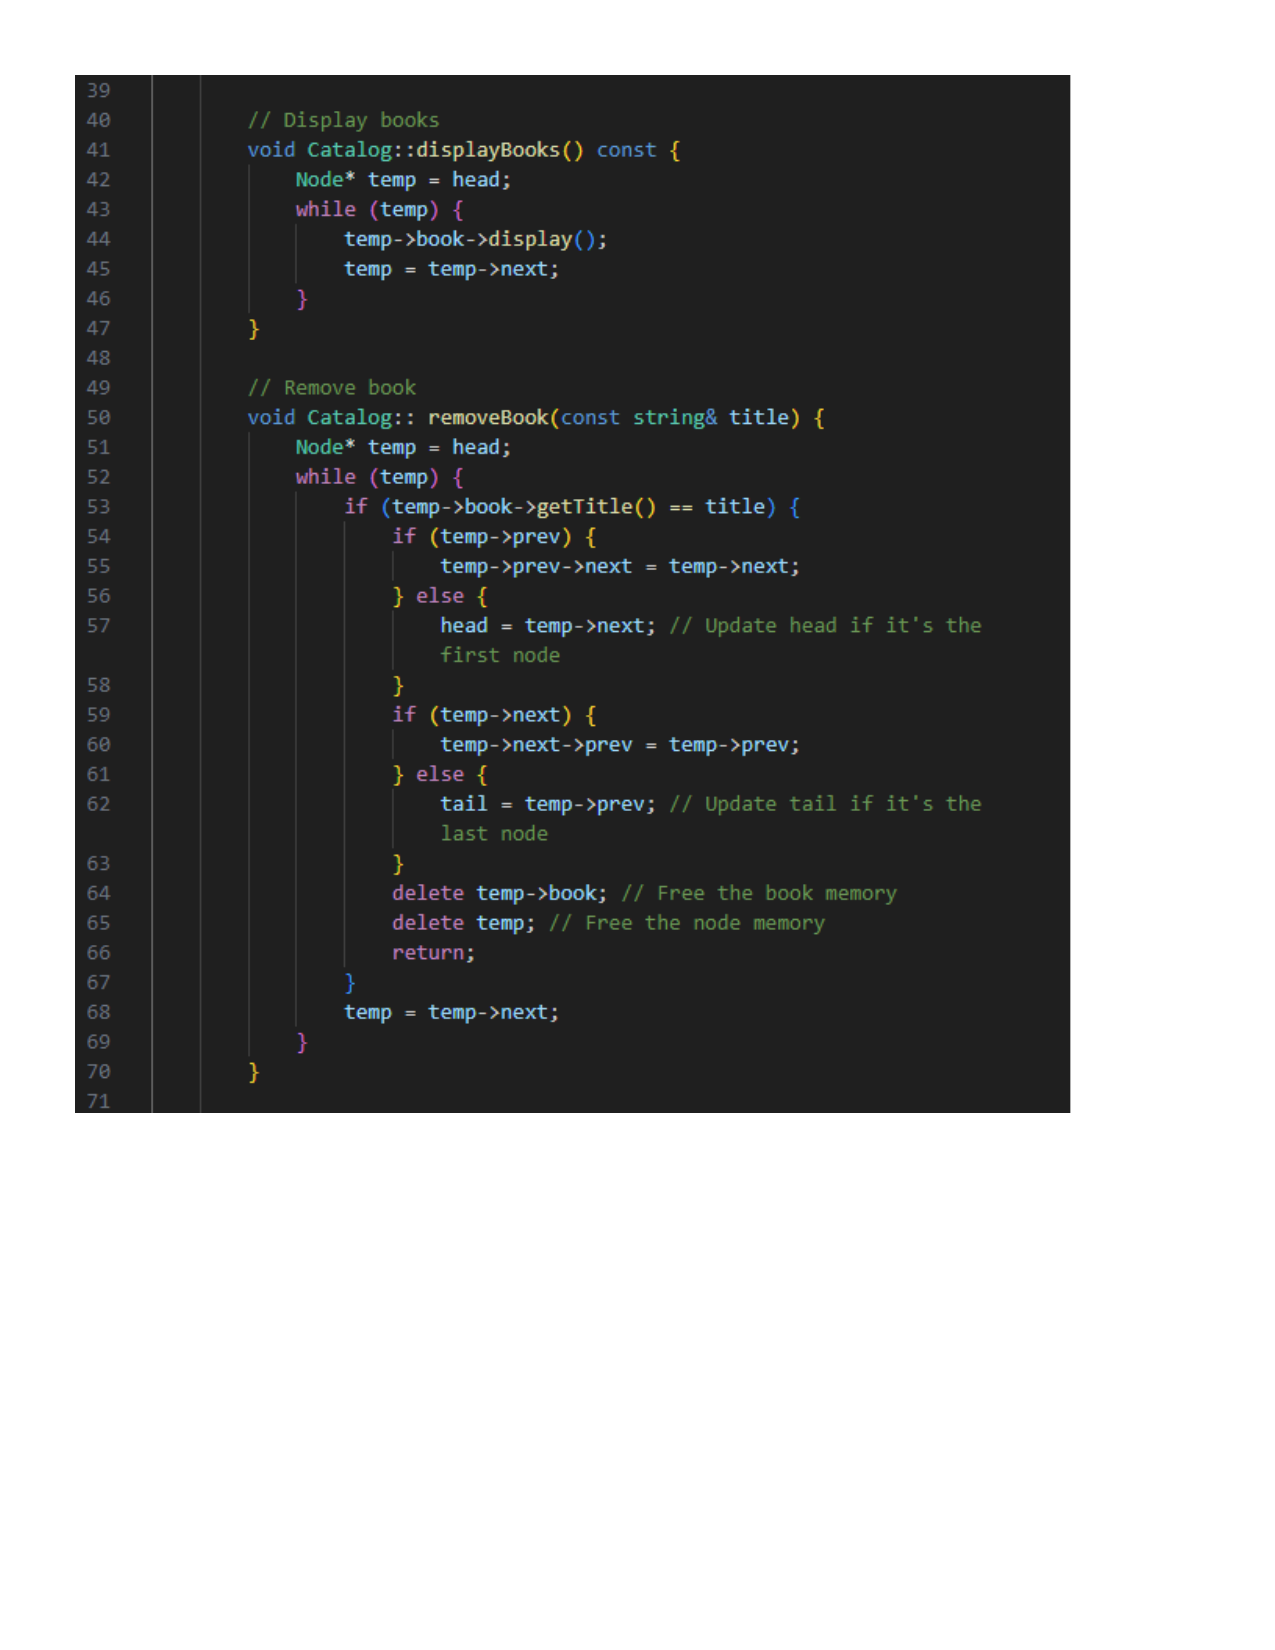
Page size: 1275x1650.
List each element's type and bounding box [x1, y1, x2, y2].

picture [75, 75, 1071, 1113]
